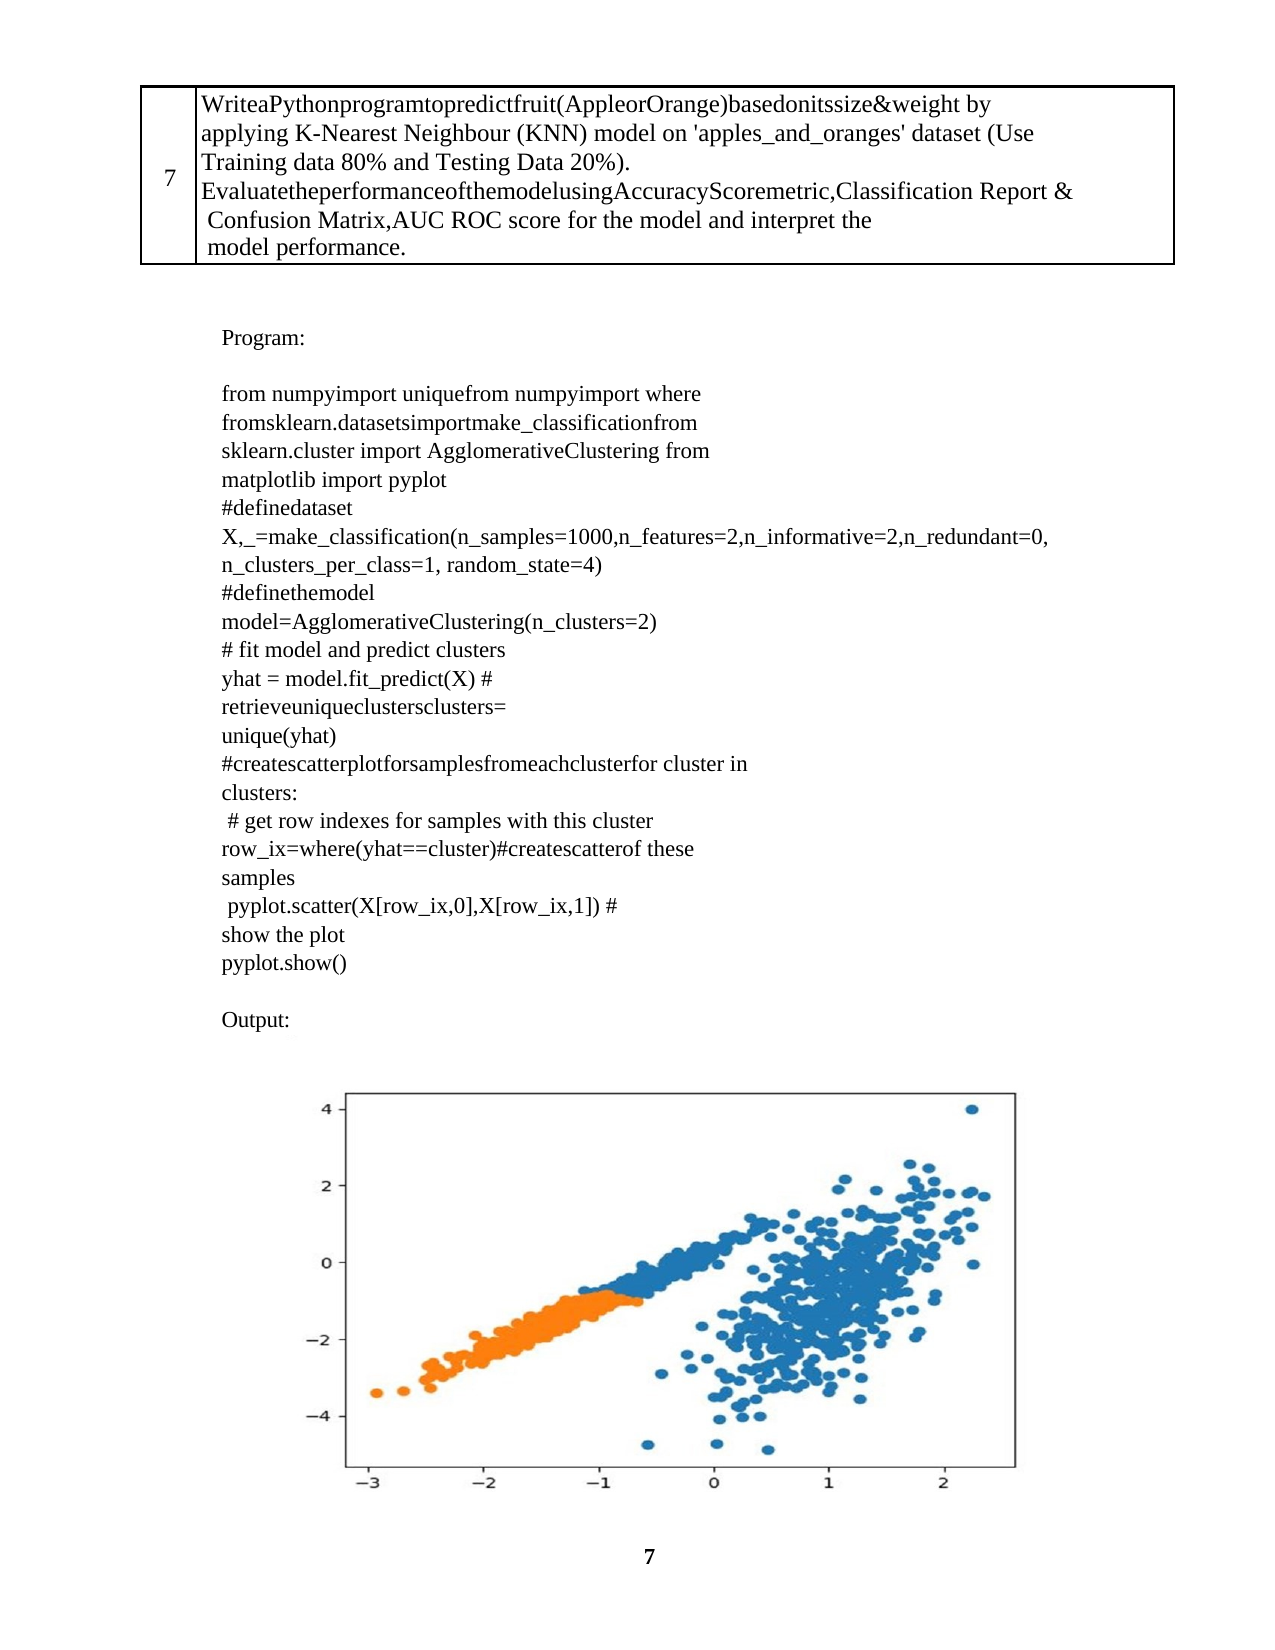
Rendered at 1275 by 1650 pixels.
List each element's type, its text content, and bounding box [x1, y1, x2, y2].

text yhat = model.fit_predict(X) # retrieveuniqueclustersclusters= unique(yhat) [221, 665, 561, 748]
text #definedataset [221, 494, 1254, 521]
text X,_=make_classification(n_samples=1000,n_features=2,n_informative=2,n_redundant=0, n_clusters_per_class=1, random_state=4) [221, 523, 1254, 577]
picture [285, 1035, 1030, 1492]
text from numpyimport uniquefrom numpyimport where fromsklearn.datasetsimportmake_classificationfrom sklearn.cluster import AgglomerativeClustering from matplotlib import pyplot [221, 381, 759, 492]
text pyplot.show() Output: [221, 949, 393, 1033]
text pyplot.scatter(X[row_ix,0],X[row_ix,1]) # show the plot [221, 892, 623, 947]
table_header WriteaPythonprogramtopredictfruit(AppleorOrange)basedonitssize&weight by applying K-Nearest Neighbour (KNN) model on 'apples_and_oranges' dataset (Use Training data 80% and Testing Data 20%). EvaluatetheperformanceofthemodelusingAccuracyScoremetric,Classification Report & Confusion Matrix,AUC ROC score for the model and interpret the model performance. [197, 88, 1173, 263]
text #createscatterplotforsamplesfromeachclusterfor cluster in clusters: [221, 750, 759, 805]
text #definethemodel [221, 579, 1254, 606]
text # get row indexes for samples with this cluster row_ix=where(yhat==cluster)#createscatterof these samples [221, 807, 716, 890]
table_header 7 [142, 88, 195, 263]
text model=AgglomerativeClustering(n_clusters=2) # fit model and predict clusters [221, 608, 668, 663]
text Program: [221, 323, 1254, 350]
